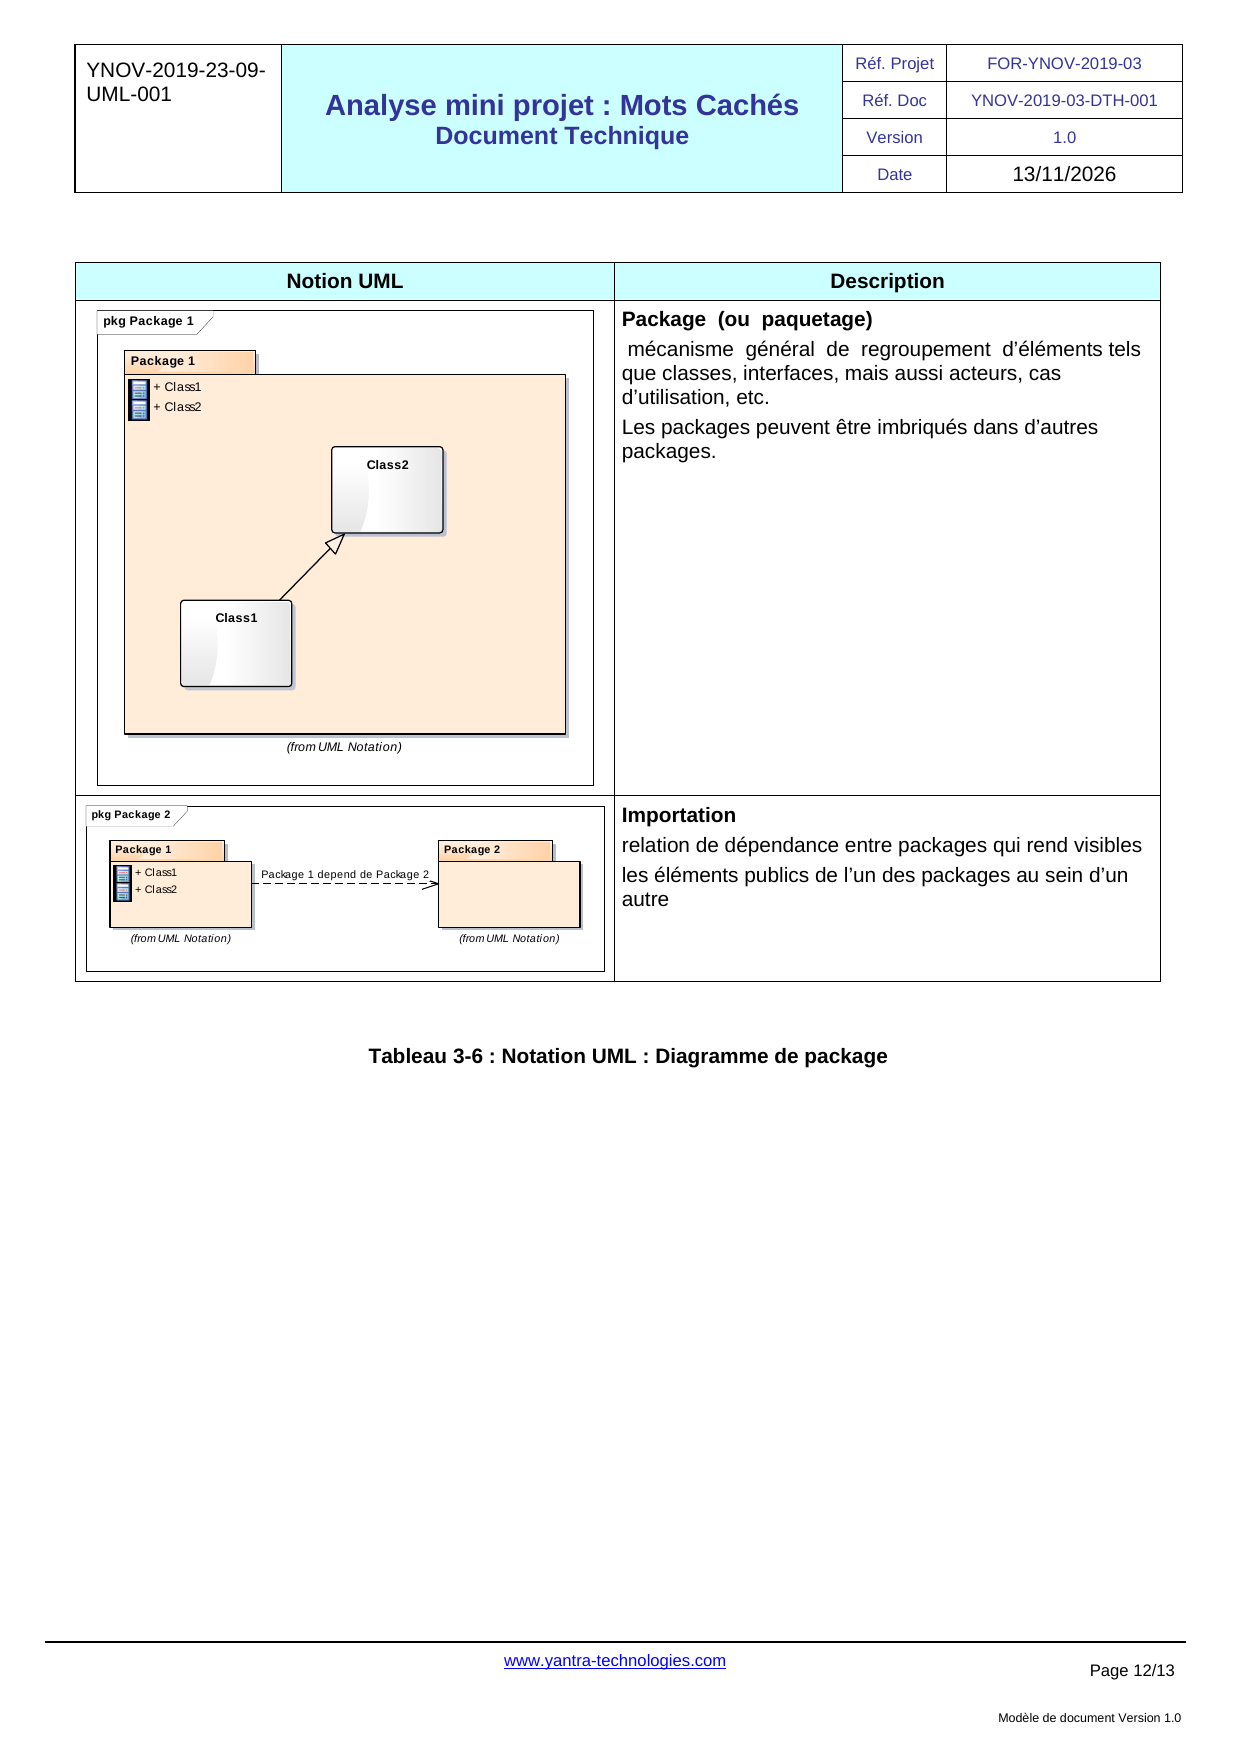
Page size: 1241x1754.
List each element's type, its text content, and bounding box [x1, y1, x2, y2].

table_cell [76, 301, 614, 795]
table_cell Package (ou paquetage) mécanisme général de regroupement d’éléments tels que classes, interfaces, mais aussi acteurs, cas d’utilisation, etc. Les packages peuvent être imbriqués dans d’autres packages. [615, 301, 1160, 795]
table_header Description [615, 263, 1160, 299]
table_cell Importation relation de dépendance entre packages qui rend visibles les éléments publics de l’un des packages au sein d’un autre [615, 796, 1160, 981]
table_header Notion UML [76, 263, 614, 299]
table_cell [76, 796, 614, 981]
